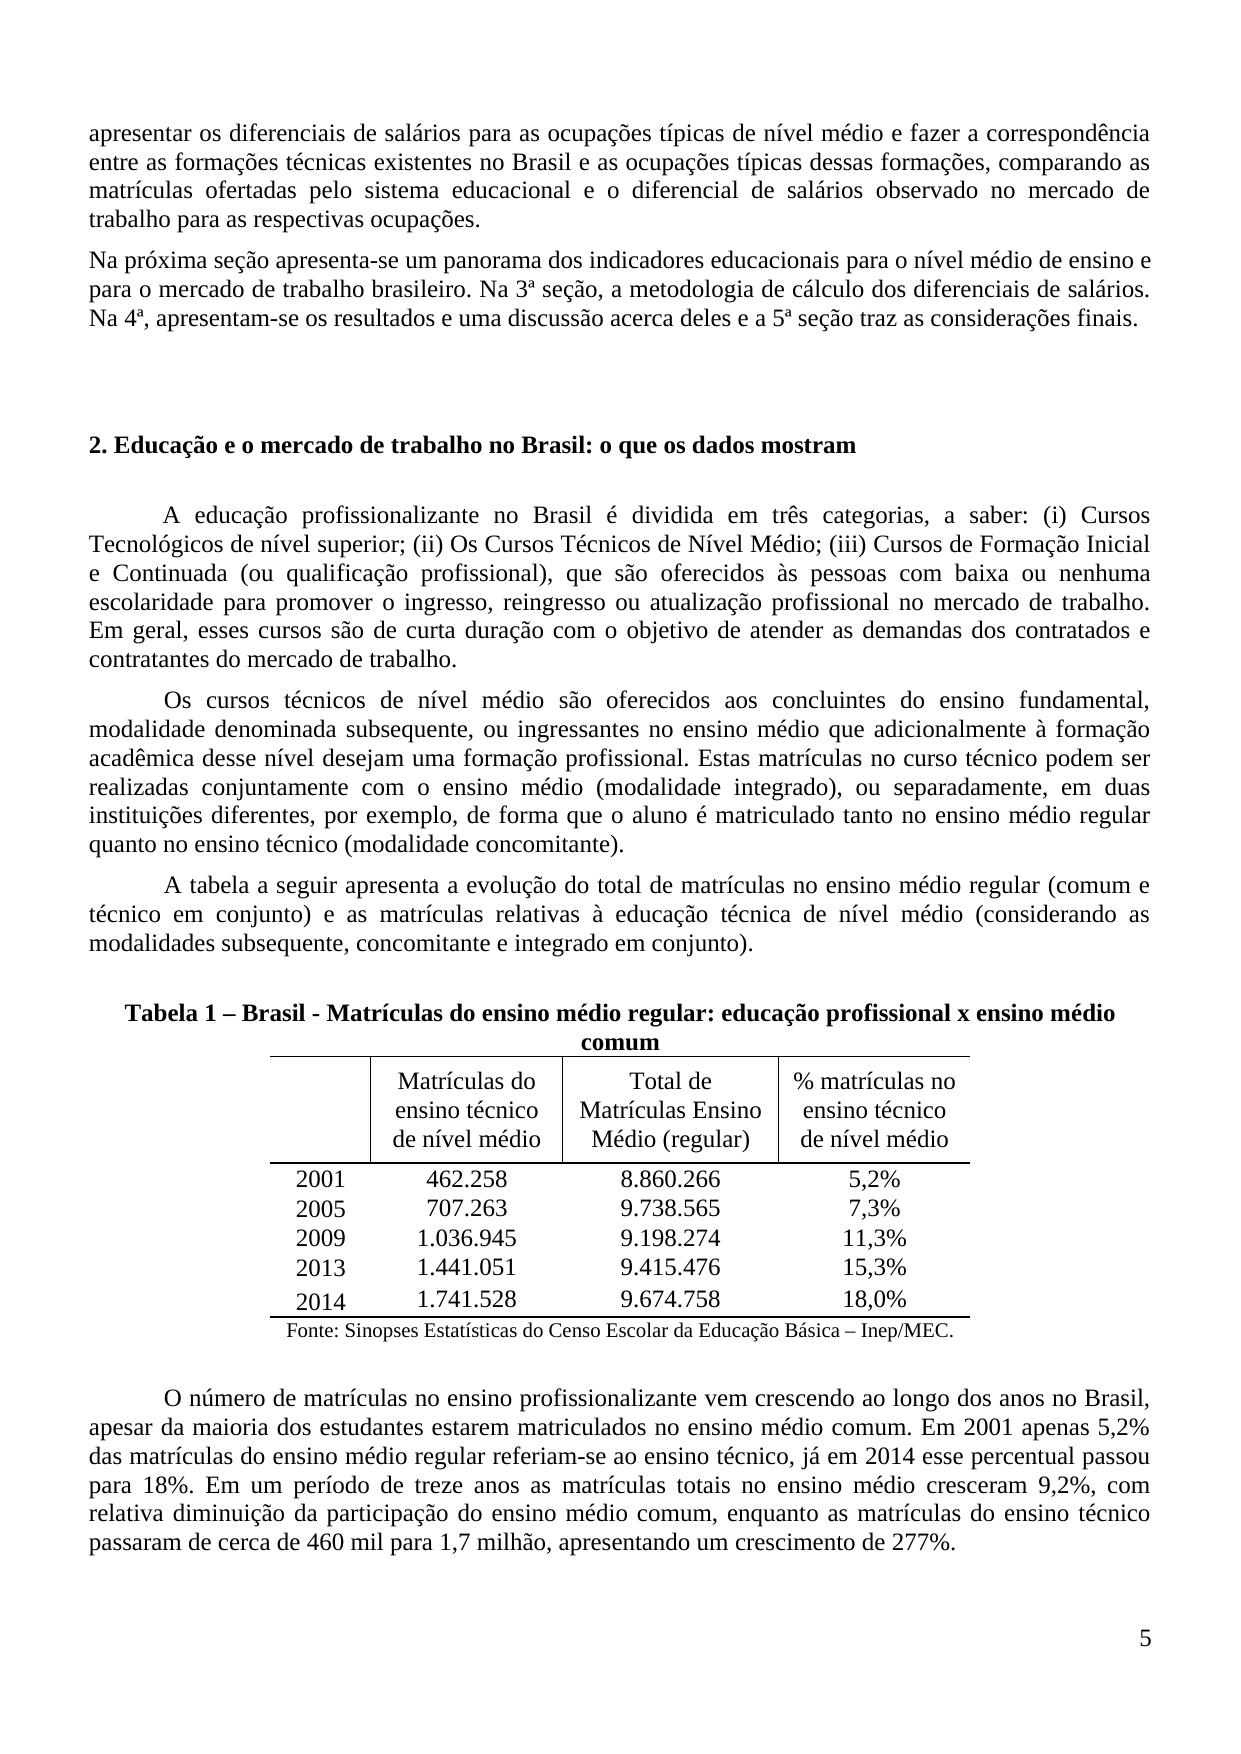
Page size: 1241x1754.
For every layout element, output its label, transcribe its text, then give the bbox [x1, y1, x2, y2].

table_header [270, 1057, 370, 1162]
table_header Matrículas do ensino técnico de nível médio [371, 1057, 562, 1162]
table_cell 2014 [270, 1282, 371, 1316]
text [89, 118, 1152, 233]
table_cell 9.415.476 [562, 1252, 779, 1282]
text Fonte: Sinopses Estatísticas do Censo Escolar da Educação Básica – Inep/MEC. [89, 1318, 1152, 1342]
text A tabela a seguir apresenta a evolução do total de matrículas no ensino médio regular (comum e técnico em conjunto) e as matrículas relativas à educação técnica de nível médio (considerando as modalidades subsequente, concomitante e integrado em conjunto). [89, 871, 1152, 957]
table_cell 7,3% [779, 1193, 970, 1222]
subtitle 2. Educação e o mercado de trabalho no Brasil: o que os dados mostram [89, 431, 1152, 459]
text Tabela 1 – Brasil - Matrículas do ensino médio regular: educação profissional x ensino médio comum [89, 998, 1152, 1056]
table_cell 18,0% [779, 1282, 970, 1316]
table_cell 9.674.758 [562, 1282, 779, 1316]
table_cell 1.741.528 [371, 1282, 562, 1316]
table_cell 8.860.266 [562, 1164, 779, 1193]
table_cell 9.198.274 [562, 1223, 779, 1252]
table_cell 462.258 [371, 1164, 562, 1193]
text Na próxima seção apresenta-se um panorama dos indicadores educacionais para o nível médio de ensino e para o mercado de trabalho brasileiro. Na 3ª seção, a metodologia de cálculo dos diferenciais de salários. Na 4ª, apresentam-se os resultados e uma discussão acerca deles e a 5ª seção traz as considerações finais. [89, 246, 1152, 332]
text Os cursos técnicos de nível médio são oferecidos aos concluintes do ensino fundamental, modalidade denominada subsequente, ou ingressantes no ensino médio que adicionalmente à formação acadêmica desse nível desejam uma formação profissional. Estas matrículas no curso técnico podem ser realizadas conjuntamente com o ensino médio (modalidade integrado), ou separadamente, em duas instituições diferentes, por exemplo, de forma que o aluno é matriculado tanto no ensino médio regular quanto no ensino técnico (modalidade concomitante). [89, 686, 1152, 858]
table_cell 9.738.565 [562, 1193, 779, 1222]
table_cell 1.441.051 [371, 1252, 562, 1282]
table_header Total de Matrículas Ensino Médio (regular) [563, 1057, 778, 1162]
table_cell 2005 [270, 1193, 371, 1222]
table_cell 11,3% [779, 1223, 970, 1252]
table_cell 2013 [270, 1252, 371, 1282]
table_cell 5,2% [779, 1164, 970, 1193]
table_cell 15,3% [779, 1252, 970, 1282]
table_cell 2001 [270, 1164, 371, 1193]
table_header % matrículas no ensino técnico de nível médio [779, 1057, 970, 1162]
table_cell 1.036.945 [371, 1223, 562, 1252]
table_cell 707.263 [371, 1193, 562, 1222]
text O número de matrículas no ensino profissionalizante vem crescendo ao longo dos anos no Brasil, apesar da maioria dos estudantes estarem matriculados no ensino médio comum. Em 2001 apenas 5,2% das matrículas do ensino médio regular referiam-se ao ensino técnico, já em 2014 esse percentual passou para 18%. Em um período de treze anos as matrículas totais no ensino médio cresceram 9,2%, com relativa diminuição da participação do ensino médio comum, enquanto as matrículas do ensino técnico passaram de cerca de 460 mil para 1,7 milhão, apresentando um crescimento de 277%. [89, 1383, 1152, 1556]
text A educação profissionalizante no Brasil é dividida em três categorias, a saber: (i) Cursos Tecnológicos de nível superior; (ii) Os Cursos Técnicos de Nível Médio; (iii) Cursos de Formação Inicial e Continuada (ou qualificação profissional), que são oferecidos às pessoas com baixa ou nenhuma escolaridade para promover o ingresso, reingresso ou atualização profissional no mercado de trabalho. Em geral, esses cursos são de curta duração com o objetivo de atender as demandas dos contratados e contratantes do mercado de trabalho. [89, 501, 1152, 673]
table_cell 2009 [270, 1223, 371, 1252]
